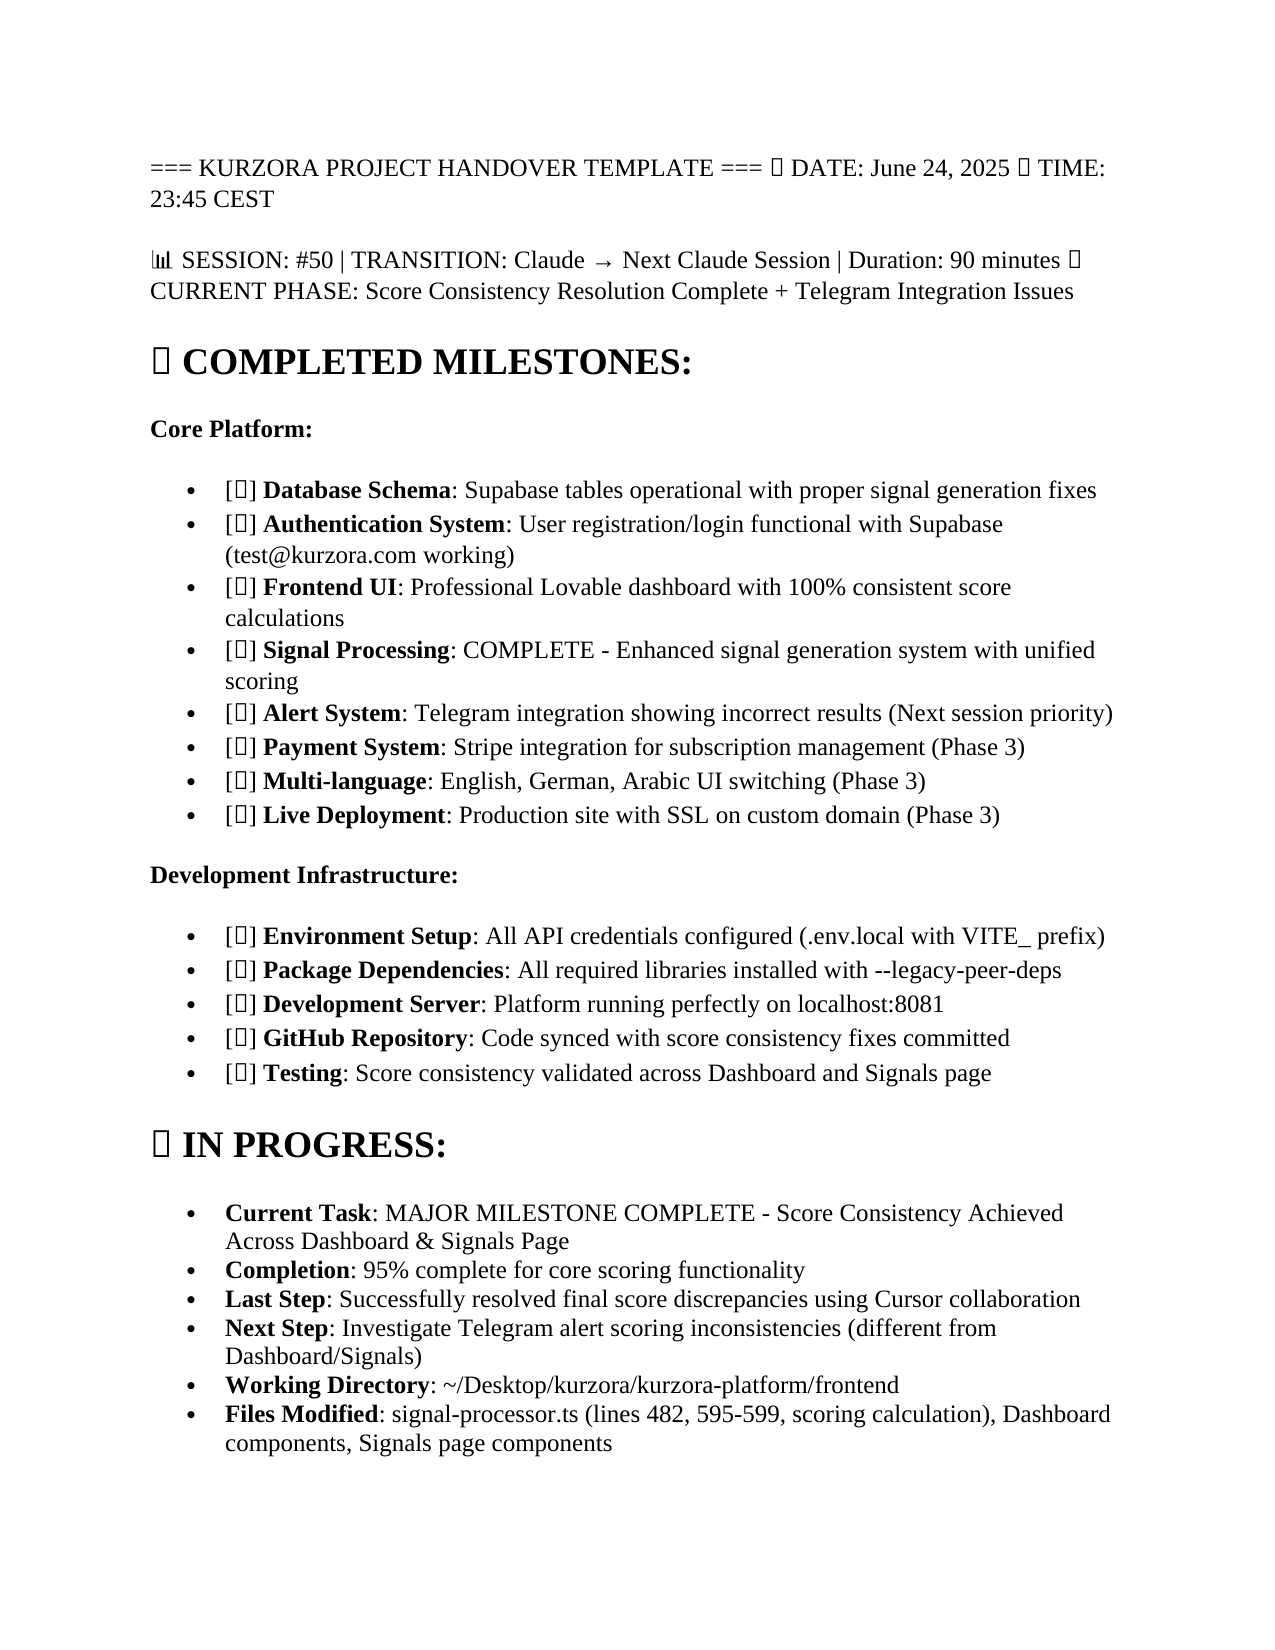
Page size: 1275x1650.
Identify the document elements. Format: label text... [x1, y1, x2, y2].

list Completion: 95% complete for core scoring functionality [187, 1255, 1125, 1284]
text Core Platform: [150, 414, 1125, 443]
list [✅] Testing: Score consistency validated across Dashboard and Signals page [187, 1054, 1125, 1088]
text 📊 SESSION: #50 | TRANSITION: Claude → Next Claude Session | Duration: 90 minutes 🎯 CURRENT PHASE: Score Consistency Resolution Complete + Telegram Integration Issues [150, 242, 1125, 305]
list [❌] Live Deployment: Production site with SSL on custom domain (Phase 3) [187, 797, 1125, 831]
list [✅] Signal Processing: COMPLETE - Enhanced signal generation system with unified scoring [187, 632, 1125, 694]
list Next Step: Investigate Telegram alert scoring inconsistencies (different from Dashboard/Signals) [187, 1313, 1125, 1370]
list Working Directory: ~/Desktop/kurzora/kurzora-platform/frontend [187, 1370, 1125, 1399]
list [❌] Multi-language: English, German, Arabic UI switching (Phase 3) [187, 763, 1125, 797]
text === KURZORA PROJECT HANDOVER TEMPLATE === 📅 DATE: June 24, 2025 ⏰ TIME: 23:45 CEST [150, 150, 1125, 213]
list [✅] Package Dependencies: All required libraries installed with --legacy-peer-deps [187, 952, 1125, 986]
text ✅ COMPLETED MILESTONES: [150, 334, 1125, 385]
list Last Step: Successfully resolved final score discrepancies using Cursor collaboration [187, 1284, 1125, 1313]
list [❌] Payment System: Stripe integration for subscription management (Phase 3) [187, 729, 1125, 763]
list Files Modified: signal-processor.ts (lines 482, 595-599, scoring calculation), Dashboard components, Signals page components [187, 1399, 1125, 1456]
text Development Infrastructure: [150, 860, 1125, 889]
list [✅] GitHub Repository: Code synced with score consistency fixes committed [187, 1020, 1125, 1054]
list [✅] Development Server: Platform running perfectly on localhost:8081 [187, 986, 1125, 1020]
list [✅] Database Schema: Supabase tables operational with proper signal generation fixes [187, 472, 1125, 506]
text 🔄 IN PROGRESS: [150, 1117, 1125, 1168]
list [✅] Authentication System: User registration/login functional with Supabase (test@kurzora.com working) [187, 506, 1125, 569]
list [✅] Frontend UI: Professional Lovable dashboard with 100% consistent score calculations [187, 569, 1125, 632]
list Current Task: MAJOR MILESTONE COMPLETE - Score Consistency Achieved Across Dashboard & Signals Page [187, 1198, 1125, 1255]
list [✅] Environment Setup: All API credentials configured (.env.local with VITE_ prefix) [187, 918, 1125, 952]
list [❌] Alert System: Telegram integration showing incorrect results (Next session priority) [187, 694, 1125, 729]
